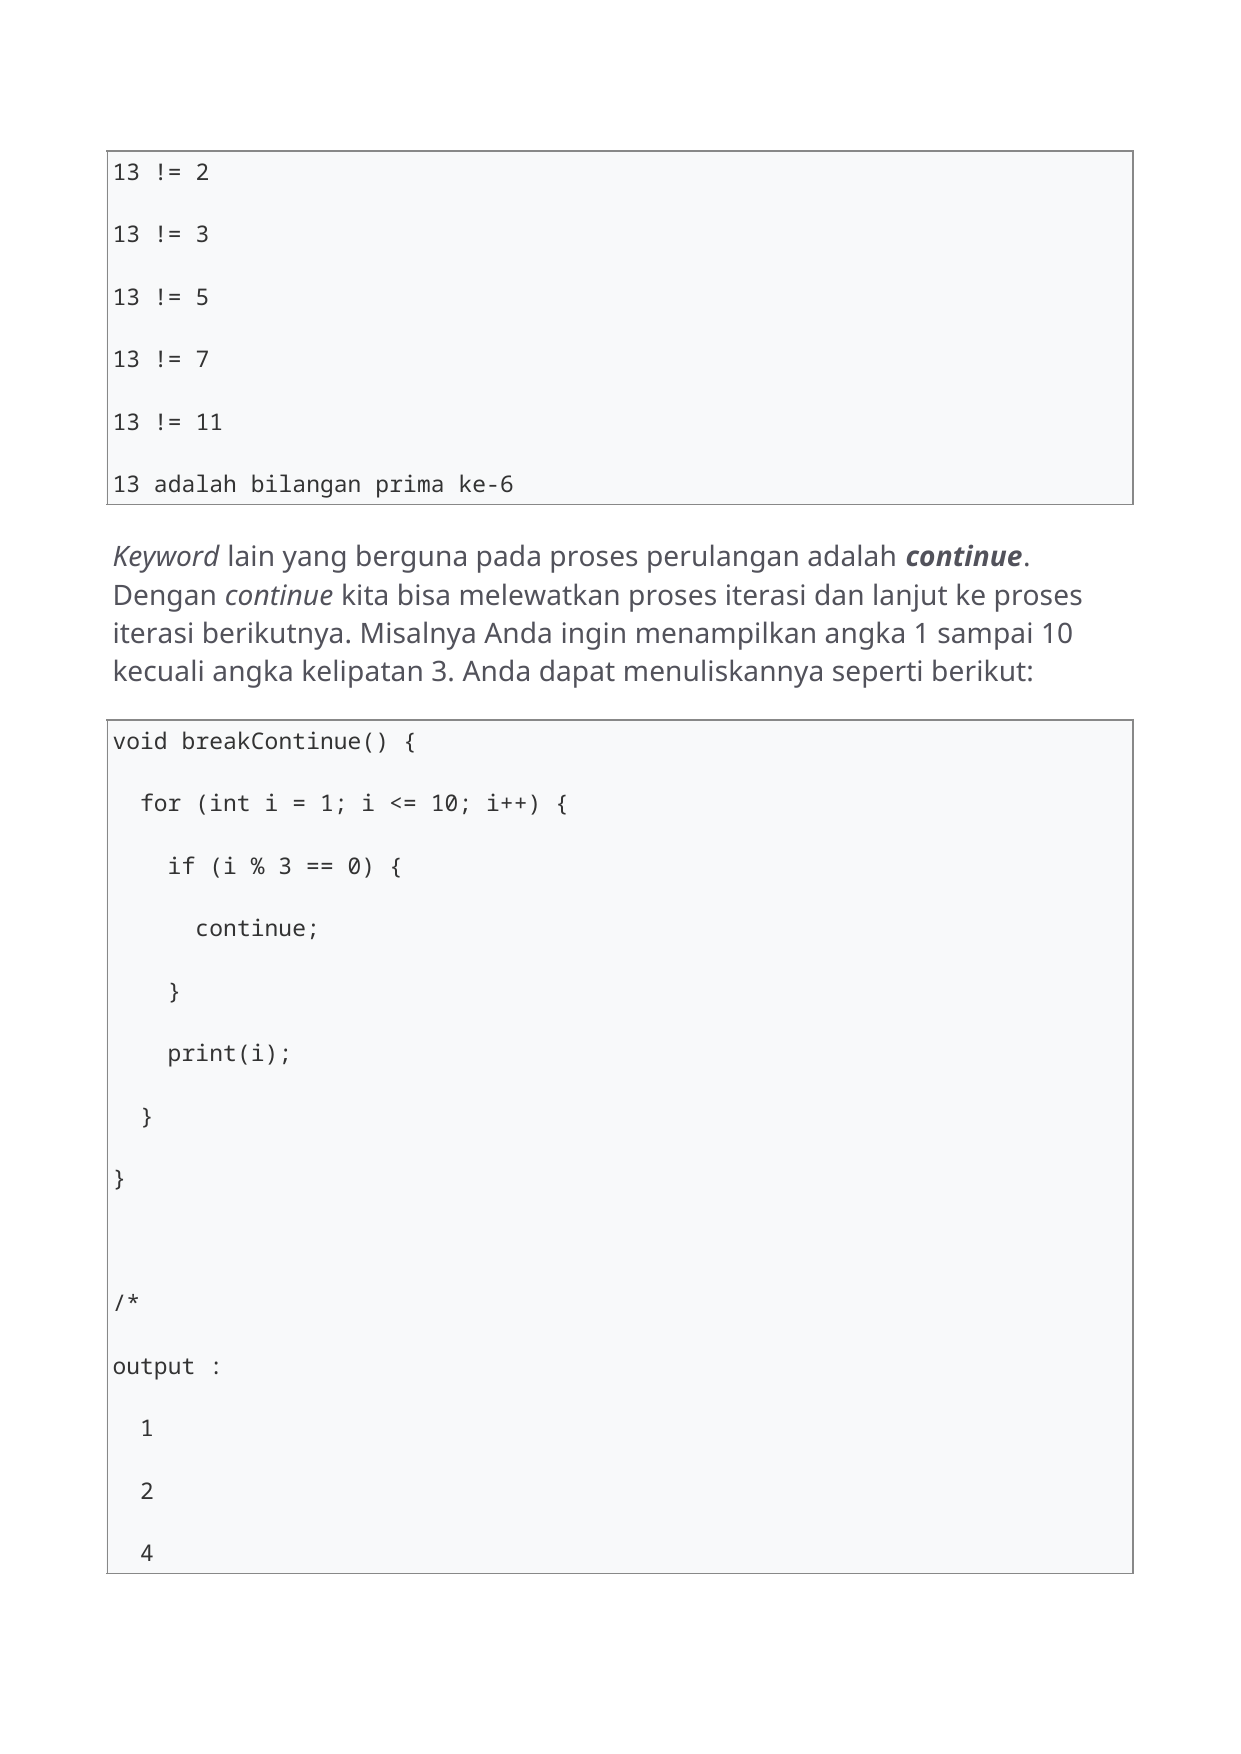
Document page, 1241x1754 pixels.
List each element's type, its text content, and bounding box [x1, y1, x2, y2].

text print(i); [108, 1031, 1132, 1068]
text 1 [108, 1406, 1132, 1443]
text 13 != 3 [108, 212, 1132, 249]
text 2 [108, 1469, 1132, 1506]
text for (int i = 1; i <= 10; i++) { [108, 781, 1132, 818]
text continue; [108, 906, 1132, 943]
text 4 [108, 1531, 1132, 1573]
text 13 != 2 [108, 152, 1132, 187]
text } [108, 1094, 1132, 1131]
text Keyword lain yang berguna pada proses perulangan adalah continue. Dengan continue kita bisa melewatkan proses iterasi dan lanjut ke proses iterasi berikutnya. Misalnya Anda ingin menampilkan angka 1 sampai 10 kecuali angka kelipatan 3. Anda dapat menuliskannya seperti berikut: [112, 536, 1128, 690]
text 13 != 7 [108, 337, 1132, 374]
text 13 != 11 [108, 400, 1132, 437]
text void breakContinue() { [108, 721, 1132, 756]
text } [108, 969, 1132, 1006]
text if (i % 3 == 0) { [108, 844, 1132, 881]
text /* [108, 1281, 1132, 1318]
text output : [108, 1344, 1132, 1381]
text 13 != 5 [108, 275, 1132, 312]
text 13 adalah bilangan prima ke-6 [108, 462, 1132, 504]
text } [108, 1156, 1132, 1193]
